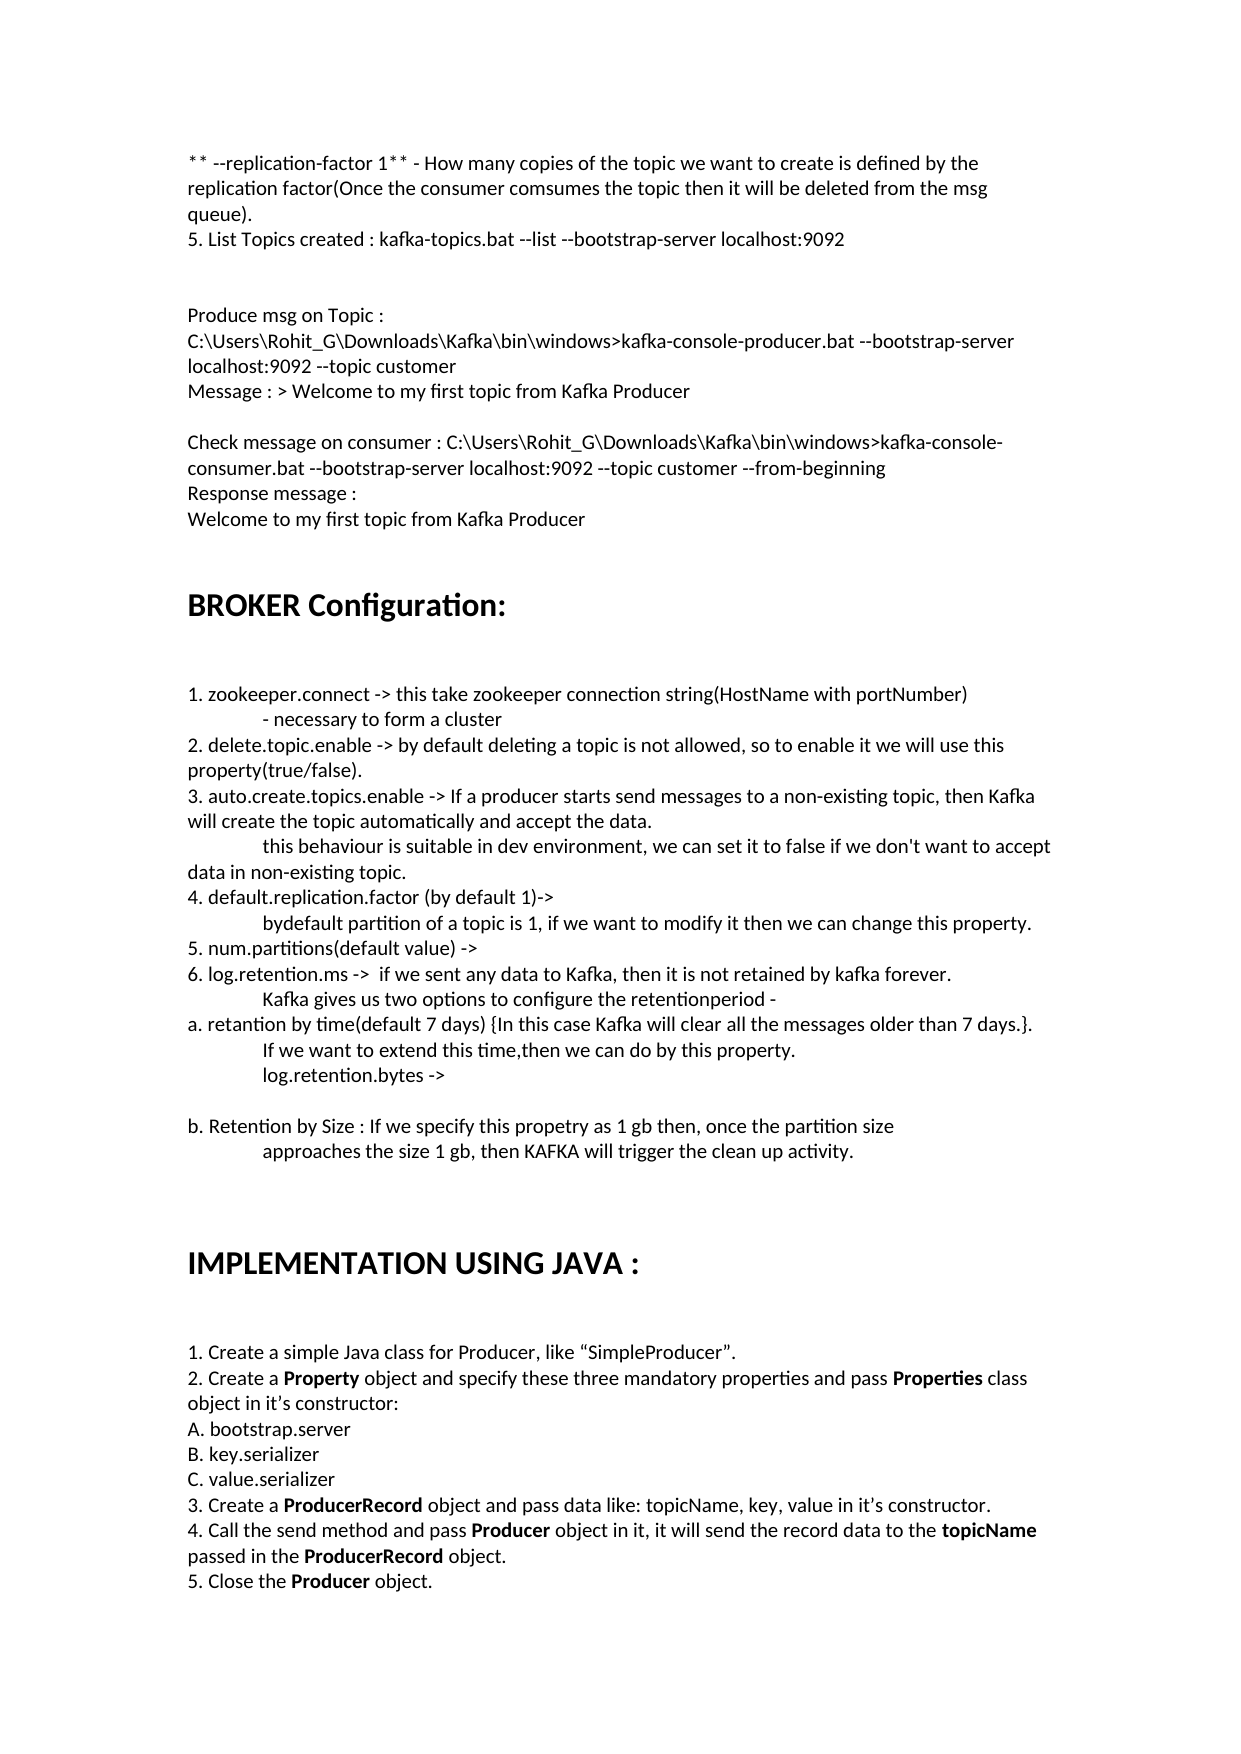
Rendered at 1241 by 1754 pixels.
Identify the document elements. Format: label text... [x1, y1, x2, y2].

text ** --replication-factor 1** - How many copies of the topic we want to create is defined by the replication factor(Once the consumer comsumes the topic then it will be deleted from the msg queue). [187, 150, 1053, 226]
list value.serializer [187, 1467, 1053, 1492]
subtitle IMPLEMENTATION USING JAVA : [187, 1242, 1053, 1283]
text 4. default.replication.factor (by default 1)-> [187, 884, 1053, 910]
text Message : > Welcome to my first topic from Kafka Producer [187, 379, 1053, 404]
text Kafka gives us two options to configure the retentionperiod - [187, 986, 1053, 1012]
text Response message : [187, 480, 1053, 506]
list key.serializer [187, 1441, 1053, 1467]
list Create a Property object and specify these three mandatory properties and pass Properties class object in it’s constructor: [187, 1365, 1053, 1416]
text Check message on consumer : C:\Users\Rohit_G\Downloads\Kafka\bin\windows>kafka-console-consumer.bat --bootstrap-server localhost:9092 --topic customer --from-beginning [187, 429, 1053, 480]
text bydefault partition of a topic is 1, if we want to modify it then we can change this property. [187, 910, 1053, 935]
list Close the Producer object. [187, 1568, 1053, 1594]
text 1. zookeeper.connect -> this take zookeeper connection string(HostName with portNumber) [187, 681, 1053, 707]
text Welcome to my first topic from Kafka Producer [187, 506, 1053, 531]
list Create a simple Java class for Producer, like “SimpleProducer”. [187, 1339, 1053, 1365]
text 6. log.retention.ms -> if we sent any data to Kafka, then it is not retained by kafka forever. [187, 961, 1053, 986]
text this behaviour is suitable in dev environment, we can set it to false if we don't want to accept data in non-existing topic. [187, 834, 1053, 884]
text Produce msg on Topic : [187, 302, 1053, 328]
list bootstrap.server [187, 1416, 1053, 1441]
list Call the send method and pass Producer object in it, it will send the record data to the topicName passed in the ProducerRecord object. [187, 1517, 1053, 1568]
list If we want to extend this time,then we can do by this property. [262, 1037, 1053, 1062]
list retantion by time(default 7 days) {In this case Kafka will clear all the messages older than 7 days.}. [187, 1012, 1053, 1037]
text 5. num.partitions(default value) -> [187, 935, 1053, 961]
list Create a ProducerRecord object and pass data like: topicName, key, value in it’s constructor. [187, 1492, 1053, 1517]
text 5. List Topics created : kafka-topics.bat --list --bootstrap-server localhost:9092 [187, 226, 1053, 252]
list Retention by Size : If we specify this propetry as 1 gb then, once the partition size approaches the size 1 gb, then KAFKA will trigger the clean up activity. [187, 1113, 1053, 1164]
text 2. delete.topic.enable -> by default deleting a topic is not allowed, so to enable it we will use this property(true/false). [187, 732, 1053, 783]
subtitle BROKER Configuration: [187, 584, 1053, 624]
text C:\Users\Rohit_G\Downloads\Kafka\bin\windows>kafka-console-producer.bat --bootstrap-server localhost:9092 --topic customer [187, 328, 1053, 379]
text log.retention.bytes -> [187, 1062, 1053, 1088]
text - necessary to form a cluster [187, 707, 1053, 732]
text 3. auto.create.topics.enable -> If a producer starts send messages to a non-existing topic, then Kafka will create the topic automatically and accept the data. [187, 783, 1053, 834]
